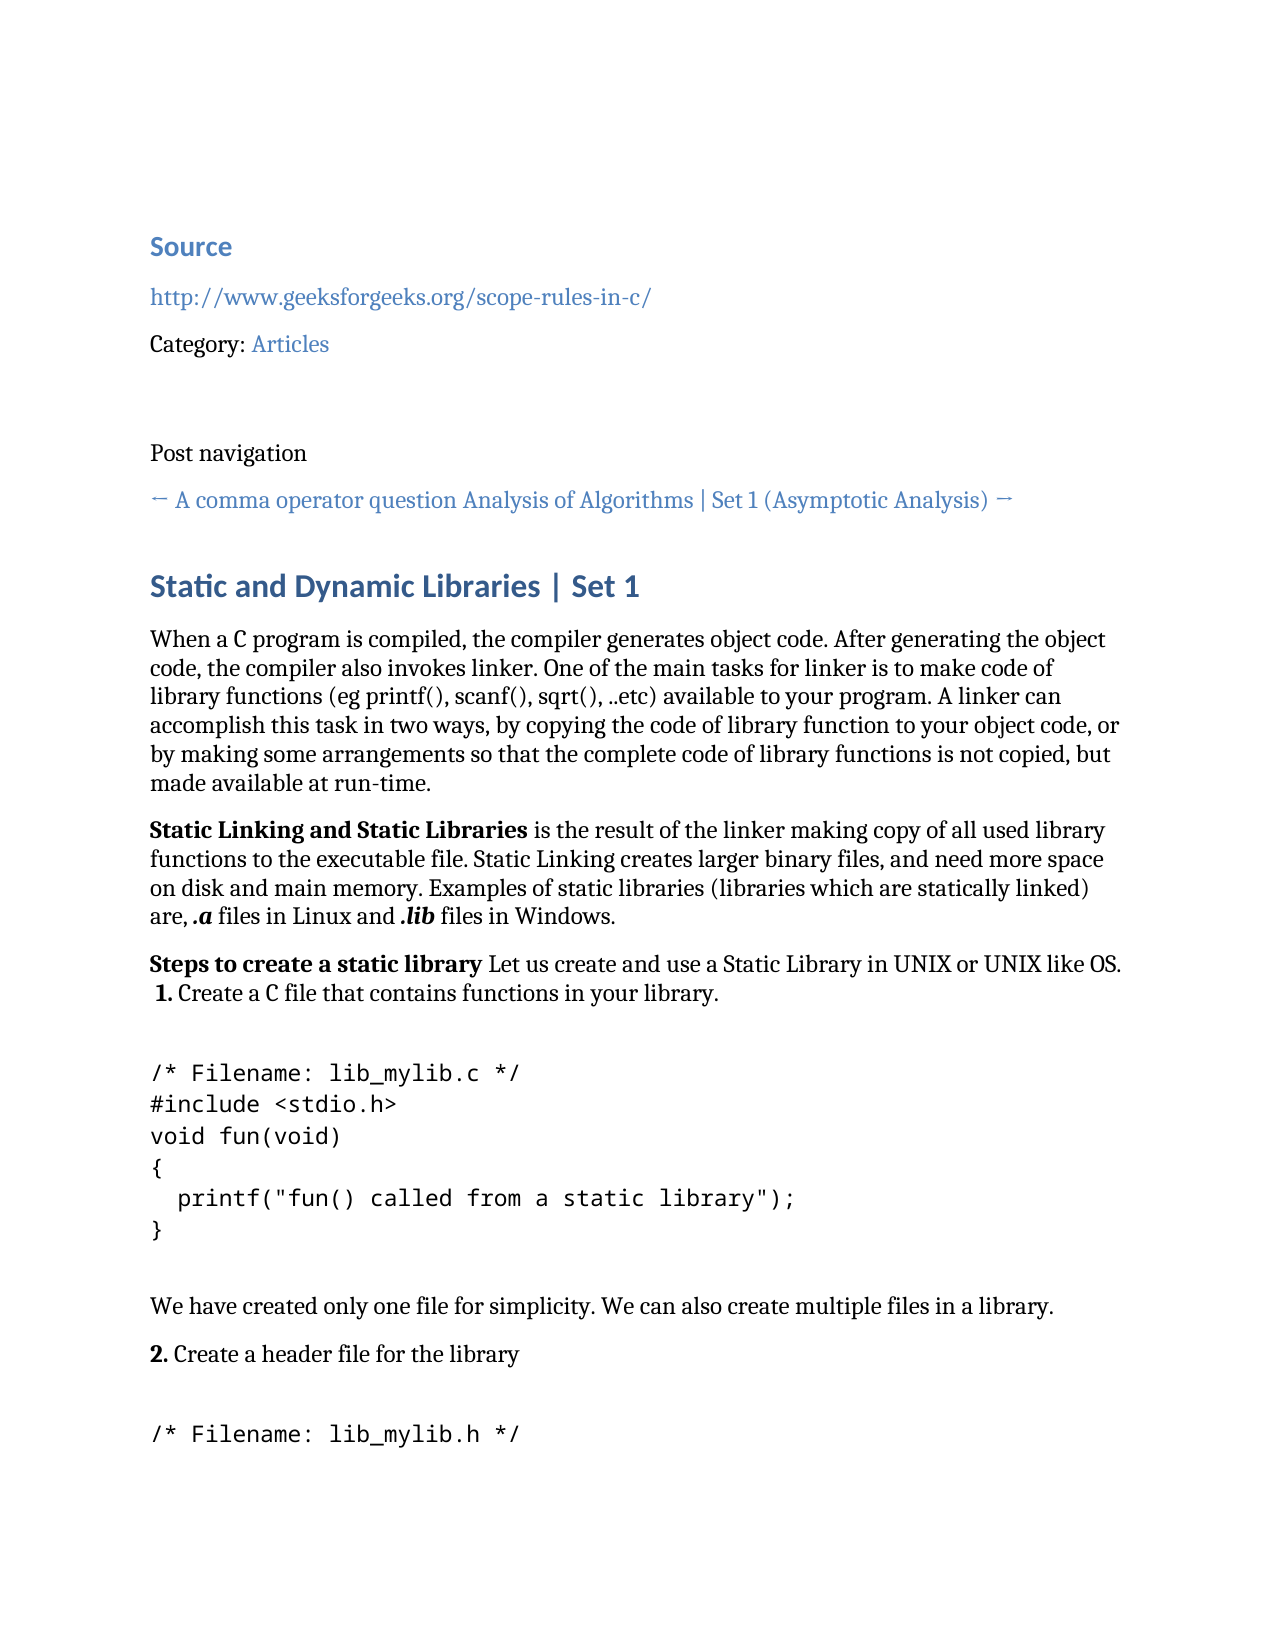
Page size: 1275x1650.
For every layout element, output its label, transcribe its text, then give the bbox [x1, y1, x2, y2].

subtitle Static and Dynamic Libraries | Set 1 [150, 565, 1125, 606]
text ← A comma operator question Analysis of Algorithms | Set 1 (Asymptotic Analysis) → [150, 486, 1125, 515]
text Steps to create a static library Let us create and use a Static Library in UNIX or UNIX like OS. 1. Create a C file that contains functions in your library. [150, 950, 1125, 1007]
text Post navigation [150, 439, 1125, 468]
text When a C program is compiled, the compiler generates object code. After generating the object code, the compiler also invokes linker. One of the main tasks for linker is to make code of library functions (eg printf(), scanf(), sqrt(), ..etc) available to your program. A linker can accomplish this task in two ways, by copying the code of library function to your object code, or by making some arrangements so that the complete code of library functions is not copied, but made available at run-time. [150, 625, 1125, 797]
text /* Filename: lib_mylib.h */ void fun(void); [150, 1387, 1125, 1450]
text Static Linking and Static Libraries is the result of the linker making copy of all used library functions to the executable file. Static Linking creates larger binary files, and need more space on disk and main memory. Examples of static libraries (libraries which are statically linked) are, .a files in Linux and .lib files in Windows. [150, 816, 1125, 931]
text /* Filename: lib_mylib.c */ #include <stdio.h> void fun(void) { printf("fun() called from a static library"); } [150, 1026, 1125, 1273]
text We have created only one file for simplicity. We can also create multiple files in a library. [150, 1292, 1125, 1321]
text http://www.geeksforgeeks.org/scope-rules-in-c/ [150, 283, 1125, 311]
subtitle Source [150, 228, 1125, 264]
text 2. Create a header file for the library [150, 1340, 1125, 1368]
text Category: Articles [150, 330, 1125, 359]
